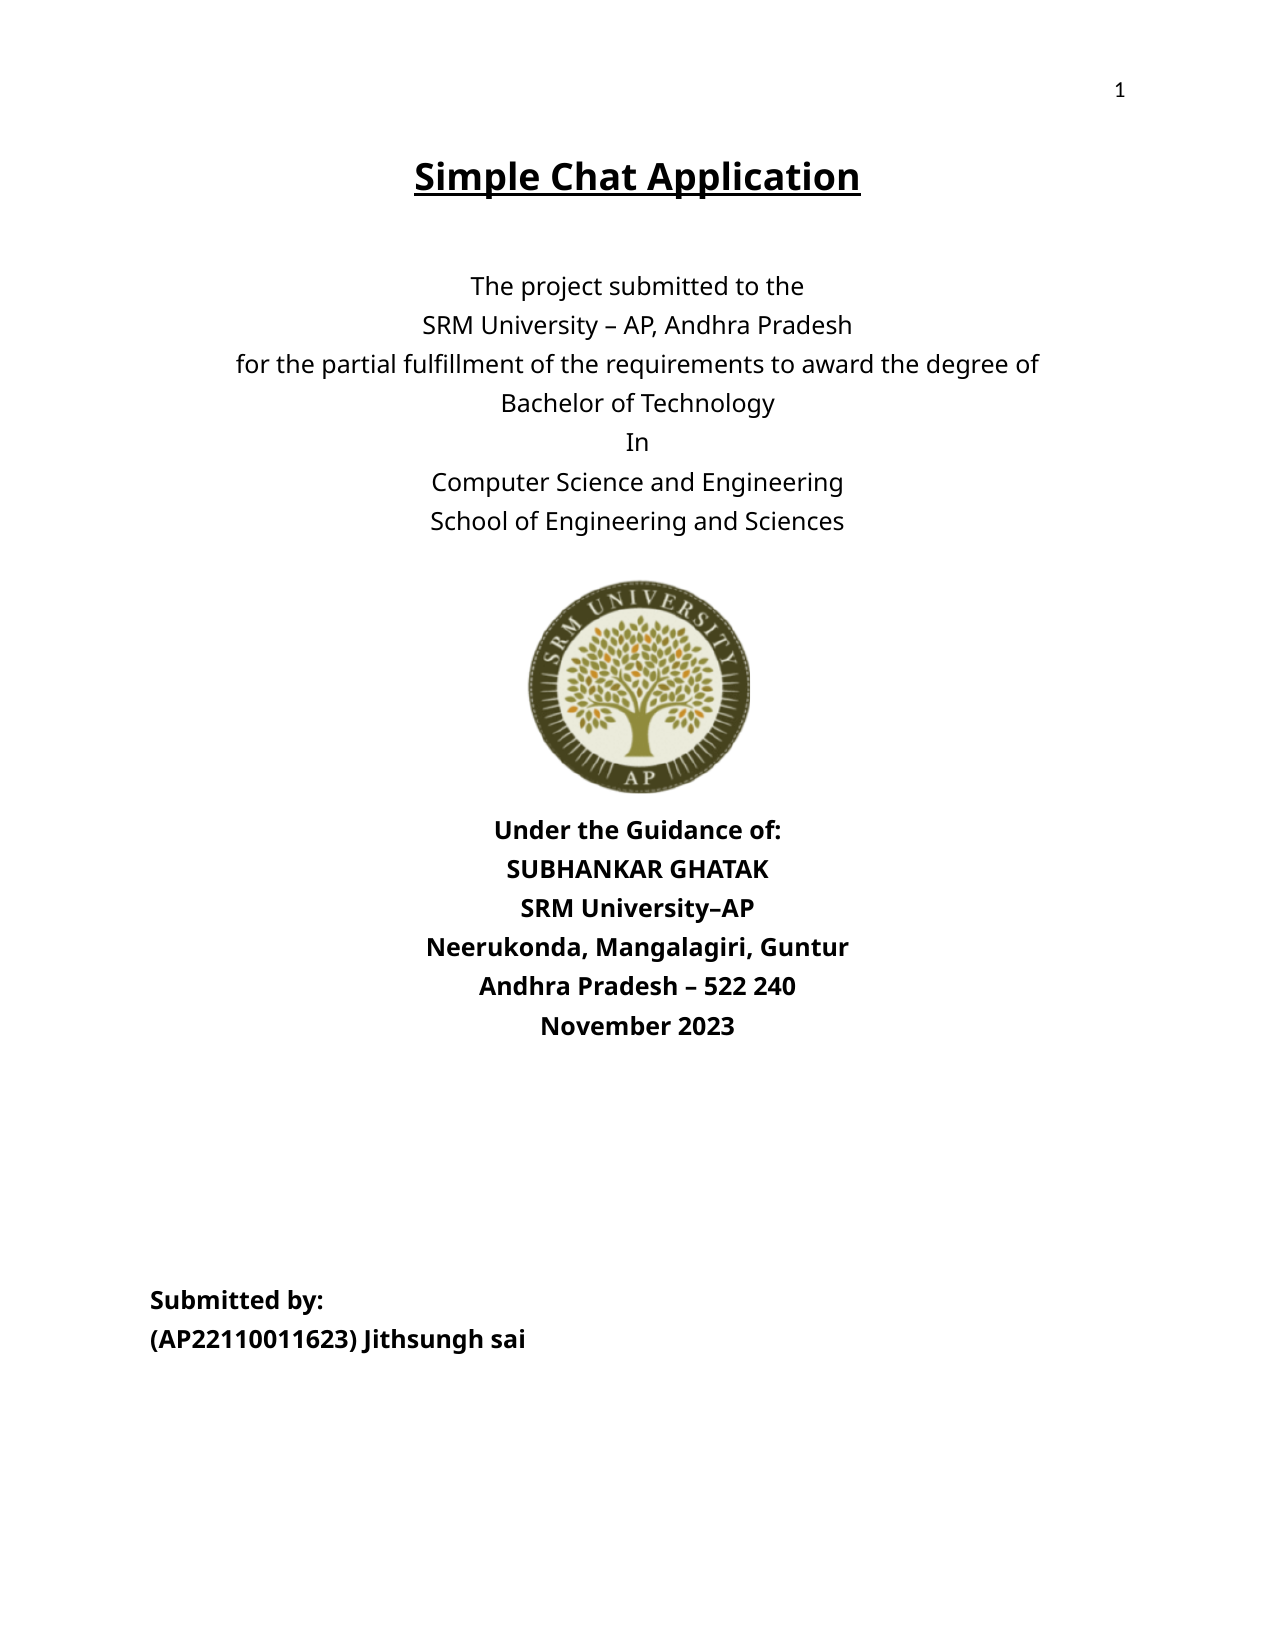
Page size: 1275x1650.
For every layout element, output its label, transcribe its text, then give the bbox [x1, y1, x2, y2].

text Computer Science and Engineering [150, 464, 1125, 498]
text SUBHANKAR GHATAK [150, 852, 1125, 886]
text The project submitted to the [150, 268, 1125, 302]
text Neerukonda, Mangalagiri, Guntur [150, 930, 1125, 964]
text Submitted by: [150, 1282, 1125, 1316]
text Bachelor of Technology [150, 386, 1125, 420]
text for the partial fulfillment of the requirements to award the degree of [150, 347, 1125, 381]
text November 2023 [150, 1008, 1125, 1042]
text Andhra Pradesh – 522 240 [150, 969, 1125, 1003]
text In [150, 425, 1125, 459]
text SRM University–AP [150, 891, 1125, 925]
text Under the Guidance of: [150, 812, 1125, 846]
text SRM University – AP, Andhra Pradesh [150, 308, 1125, 342]
text School of Engineering and Sciences [150, 503, 1125, 537]
text (AP22110011623) Jithsungh sai [150, 1322, 1125, 1356]
picture [524, 579, 751, 794]
text Simple Chat Application [150, 150, 1125, 201]
